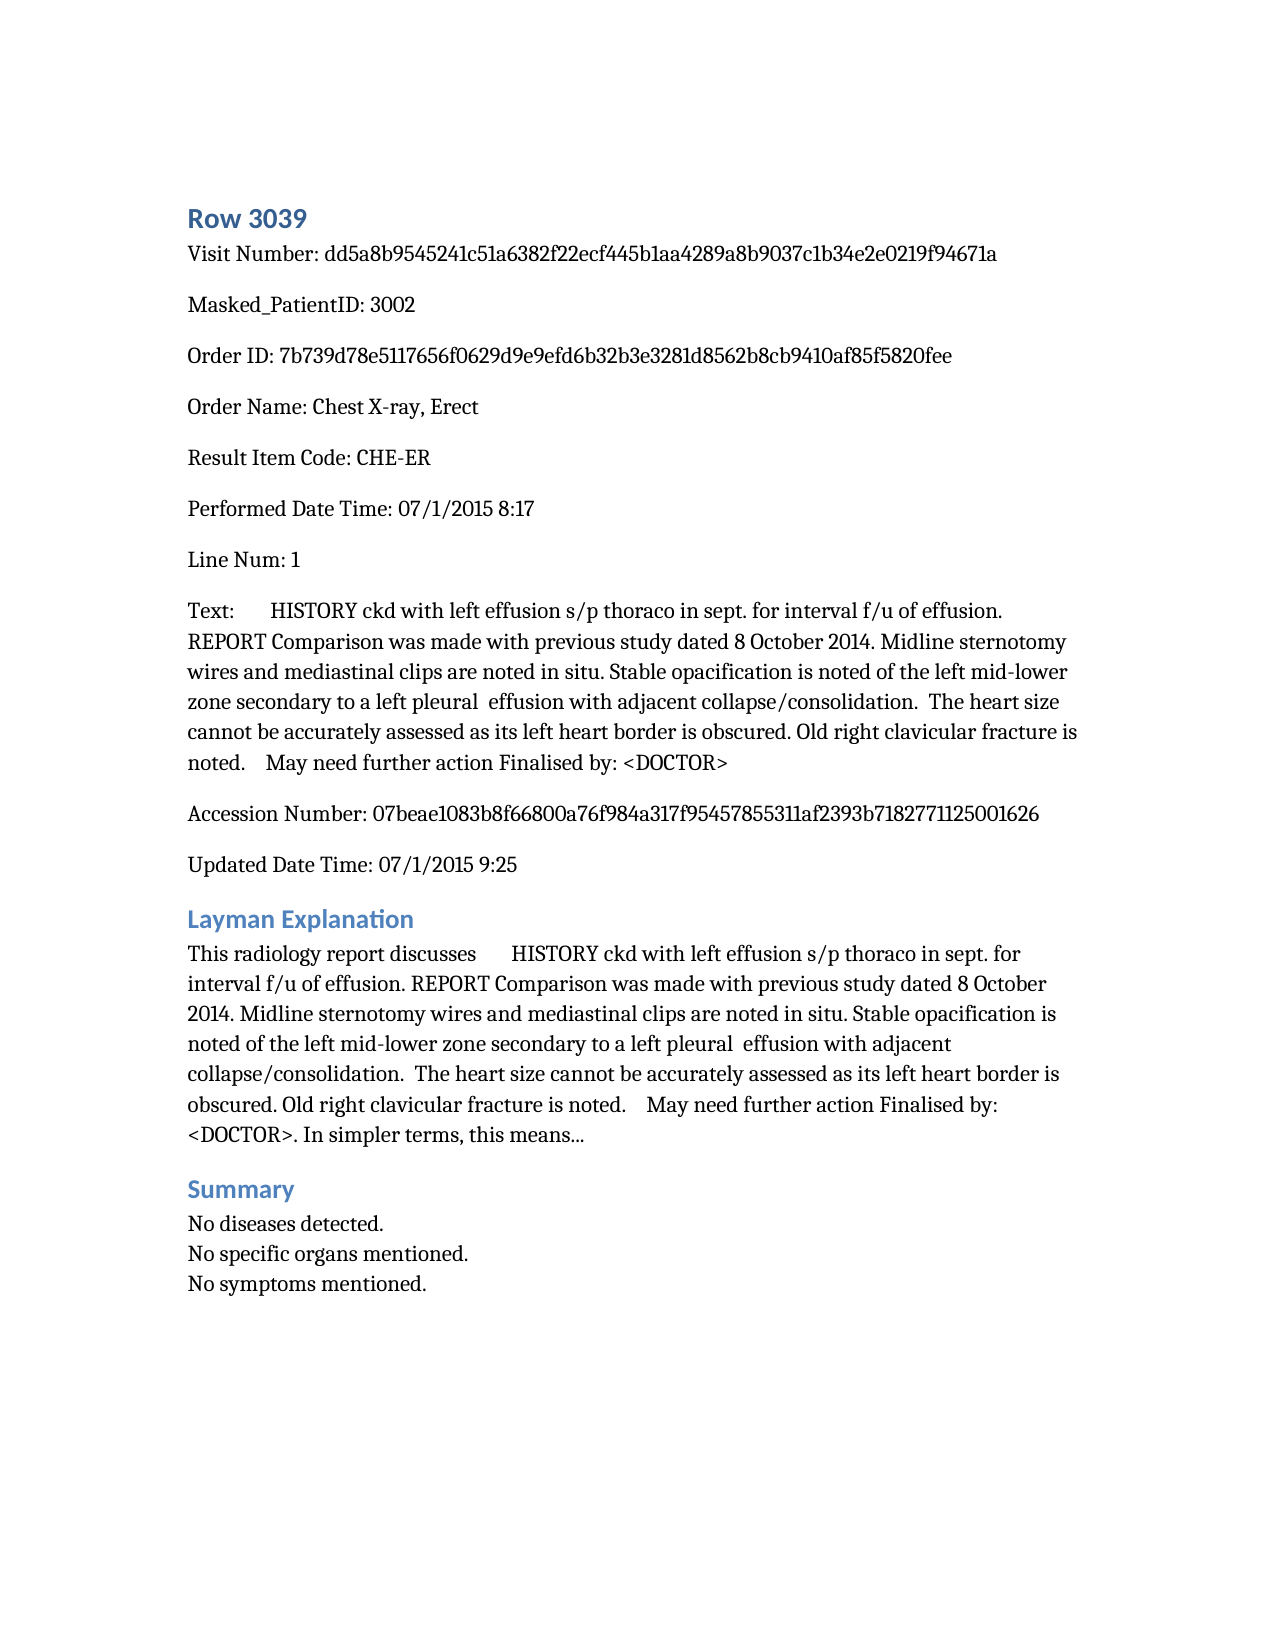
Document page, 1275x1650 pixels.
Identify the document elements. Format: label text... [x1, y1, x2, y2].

subtitle Layman Explanation [187, 902, 1087, 935]
text Line Num: 1 [187, 547, 1087, 573]
text Order ID: 7b739d78e5117656f0629d9e9efd6b32b3e3281d8562b8cb9410af85f5820fee [187, 343, 1087, 369]
text Visit Number: dd5a8b9545241c51a6382f22ecf445b1aa4289a8b9037c1b34e2e0219f94671a [187, 241, 1087, 267]
subtitle Row 3039 [187, 200, 1087, 236]
text Result Item Code: CHE-ER [187, 445, 1087, 471]
text Text: HISTORY ckd with left effusion s/p thoraco in sept. for interval f/u of effusion. REPORT Comparison was made with previous study dated 8 October 2014. Midline sternotomy wires and mediastinal clips are noted in situ. Stable opacification is noted of the left mid-lower zone secondary to a left pleural effusion with adjacent collapse/consolidation. The heart size cannot be accurately assessed as its left heart border is obscured. Old right clavicular fracture is noted. May need further action Finalised by: <DOCTOR> [187, 598, 1087, 776]
text Order Name: Chest X-ray, Erect [187, 394, 1087, 420]
subtitle Summary [187, 1173, 1087, 1206]
text Performed Date Time: 07/1/2015 8:17 [187, 496, 1087, 522]
text Masked_PatientID: 3002 [187, 292, 1087, 318]
text This radiology report discusses HISTORY ckd with left effusion s/p thoraco in sept. for interval f/u of effusion. REPORT Comparison was made with previous study dated 8 October 2014. Midline sternotomy wires and mediastinal clips are noted in situ. Stable opacification is noted of the left mid-lower zone secondary to a left pleural effusion with adjacent collapse/consolidation. The heart size cannot be accurately assessed as its left heart border is obscured. Old right clavicular fracture is noted. May need further action Finalised by: <DOCTOR>. In simpler terms, this means... [187, 940, 1087, 1148]
text Updated Date Time: 07/1/2015 9:25 [187, 851, 1087, 878]
text Accession Number: 07beae1083b8f66800a76f984a317f95457855311af2393b7182771125001626 [187, 800, 1087, 827]
text No diseases detected. No specific organs mentioned. No symptoms mentioned. [187, 1211, 1087, 1297]
